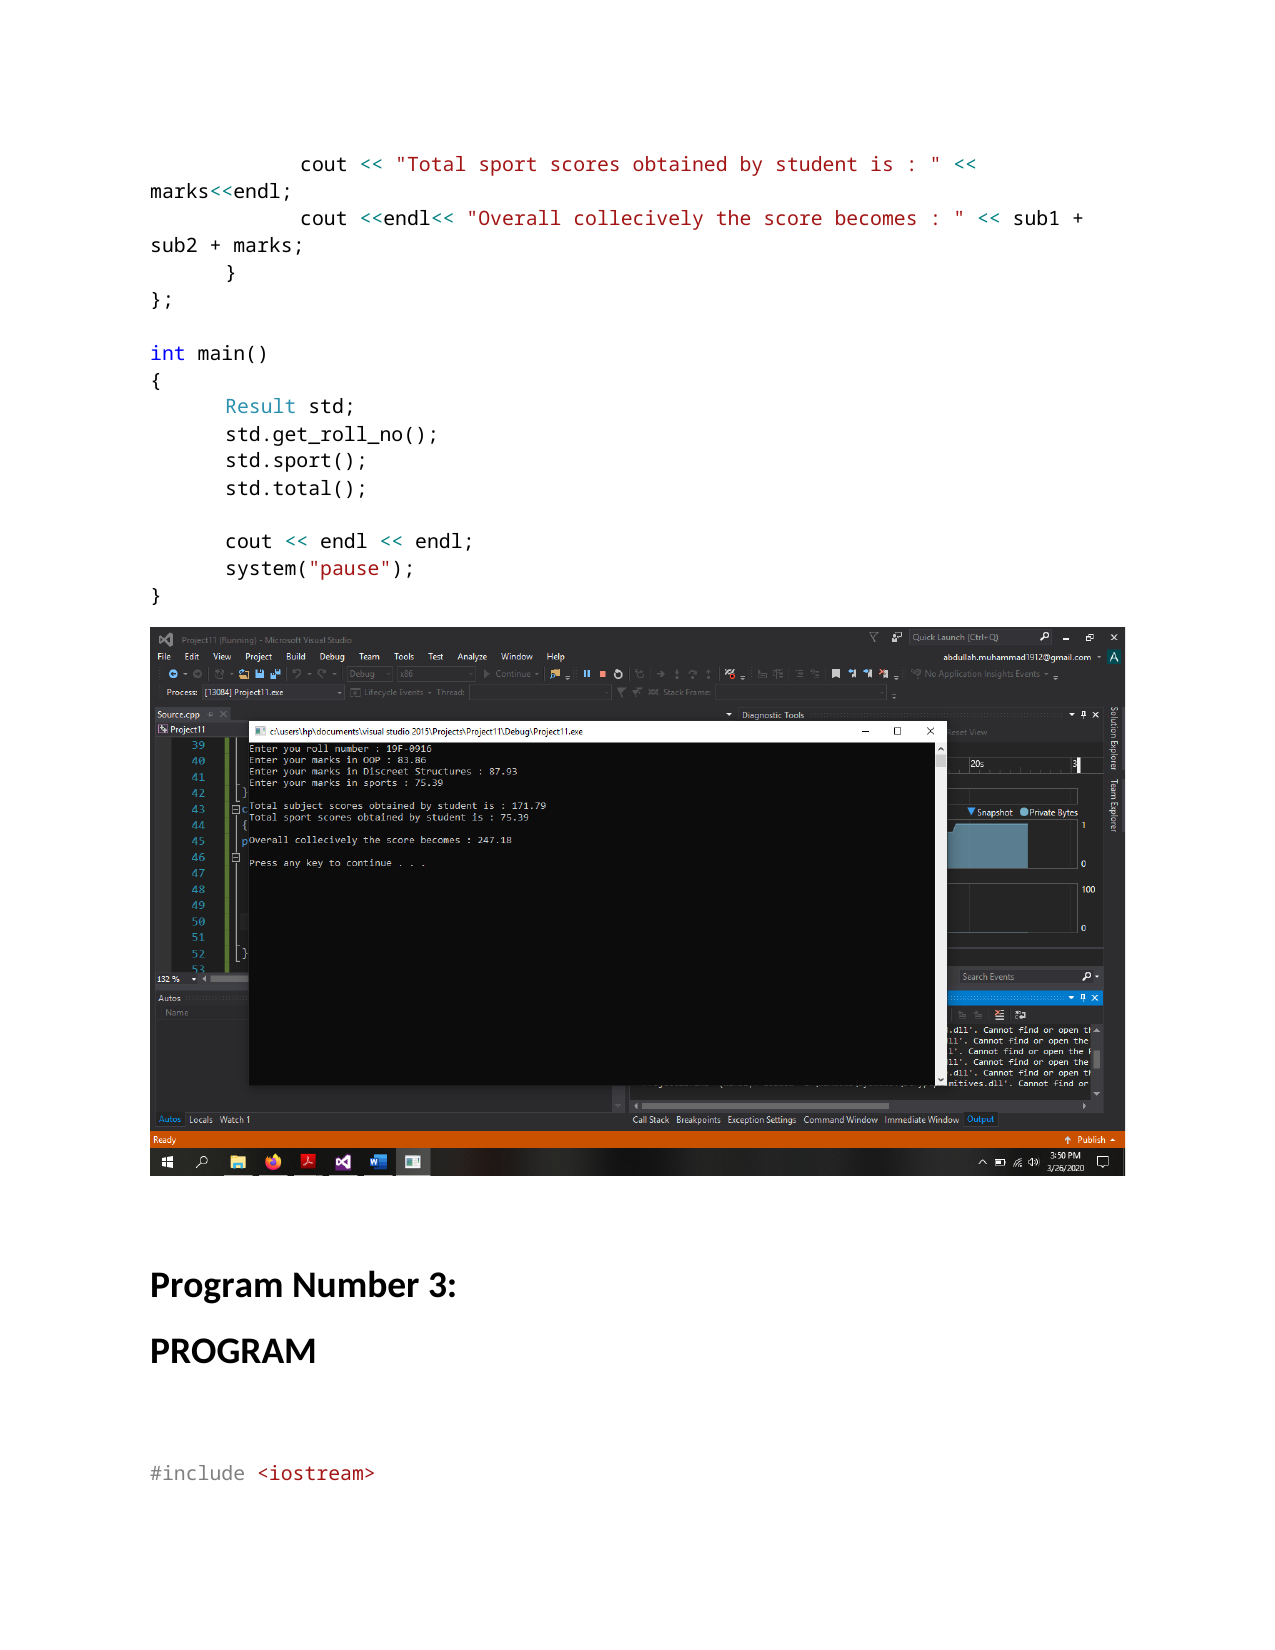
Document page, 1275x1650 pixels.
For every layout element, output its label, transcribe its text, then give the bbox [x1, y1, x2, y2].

picture [150, 627, 1125, 1176]
text cout <<endl<< "Overall collecively the score becomes : " << sub1 + sub2 + marks; [150, 204, 1125, 258]
text int main() [150, 339, 1125, 366]
text system("pause"); [150, 555, 1125, 582]
text }; [150, 285, 1125, 312]
text PROGRAM [150, 1327, 1125, 1372]
text std.sport(); [150, 447, 1125, 474]
text } [150, 582, 1125, 609]
text { [150, 366, 1125, 393]
text cout << endl << endl; [150, 528, 1125, 555]
text cout << "Total sport scores obtained by student is : " << marks<<endl; [150, 150, 1125, 204]
text Program Number 3: [150, 1261, 1125, 1306]
text std.get_roll_no(); [150, 420, 1125, 447]
text #include <iostream> [150, 1459, 1125, 1486]
text } [150, 258, 1125, 285]
text Result std; [150, 393, 1125, 420]
text std.total(); [150, 474, 1125, 501]
